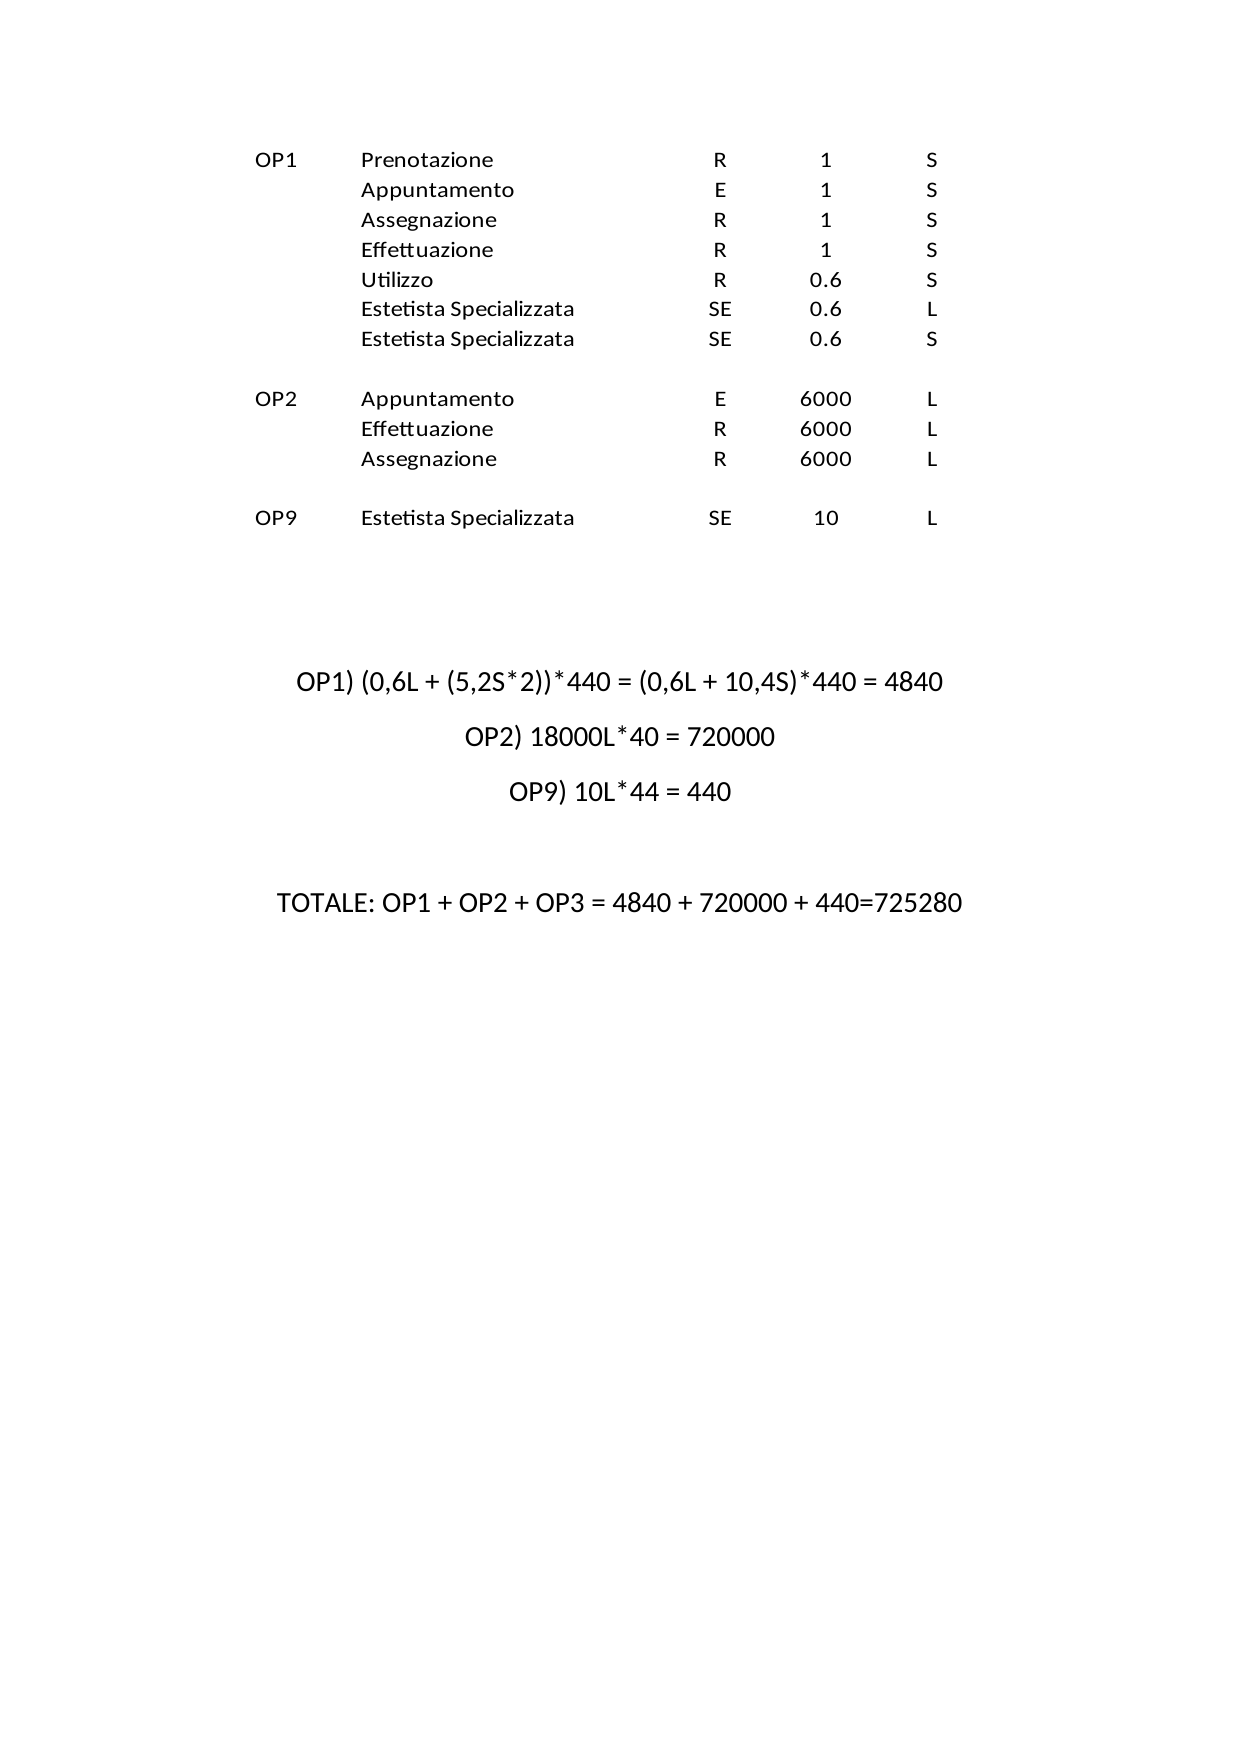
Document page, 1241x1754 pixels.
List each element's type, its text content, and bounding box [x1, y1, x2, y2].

text OP9) 10L*44 = 440 [118, 773, 1122, 809]
text TOTALE: OP1 + OP2 + OP3 = 4840 + 720000 + 440=725280 [118, 884, 1122, 919]
text OP2) 18000L*40 = 720000 [118, 718, 1122, 754]
text OP1) (0,6L + (5,2S*2))*440 = (0,6L + 10,4S)*440 = 4840 [118, 663, 1122, 699]
